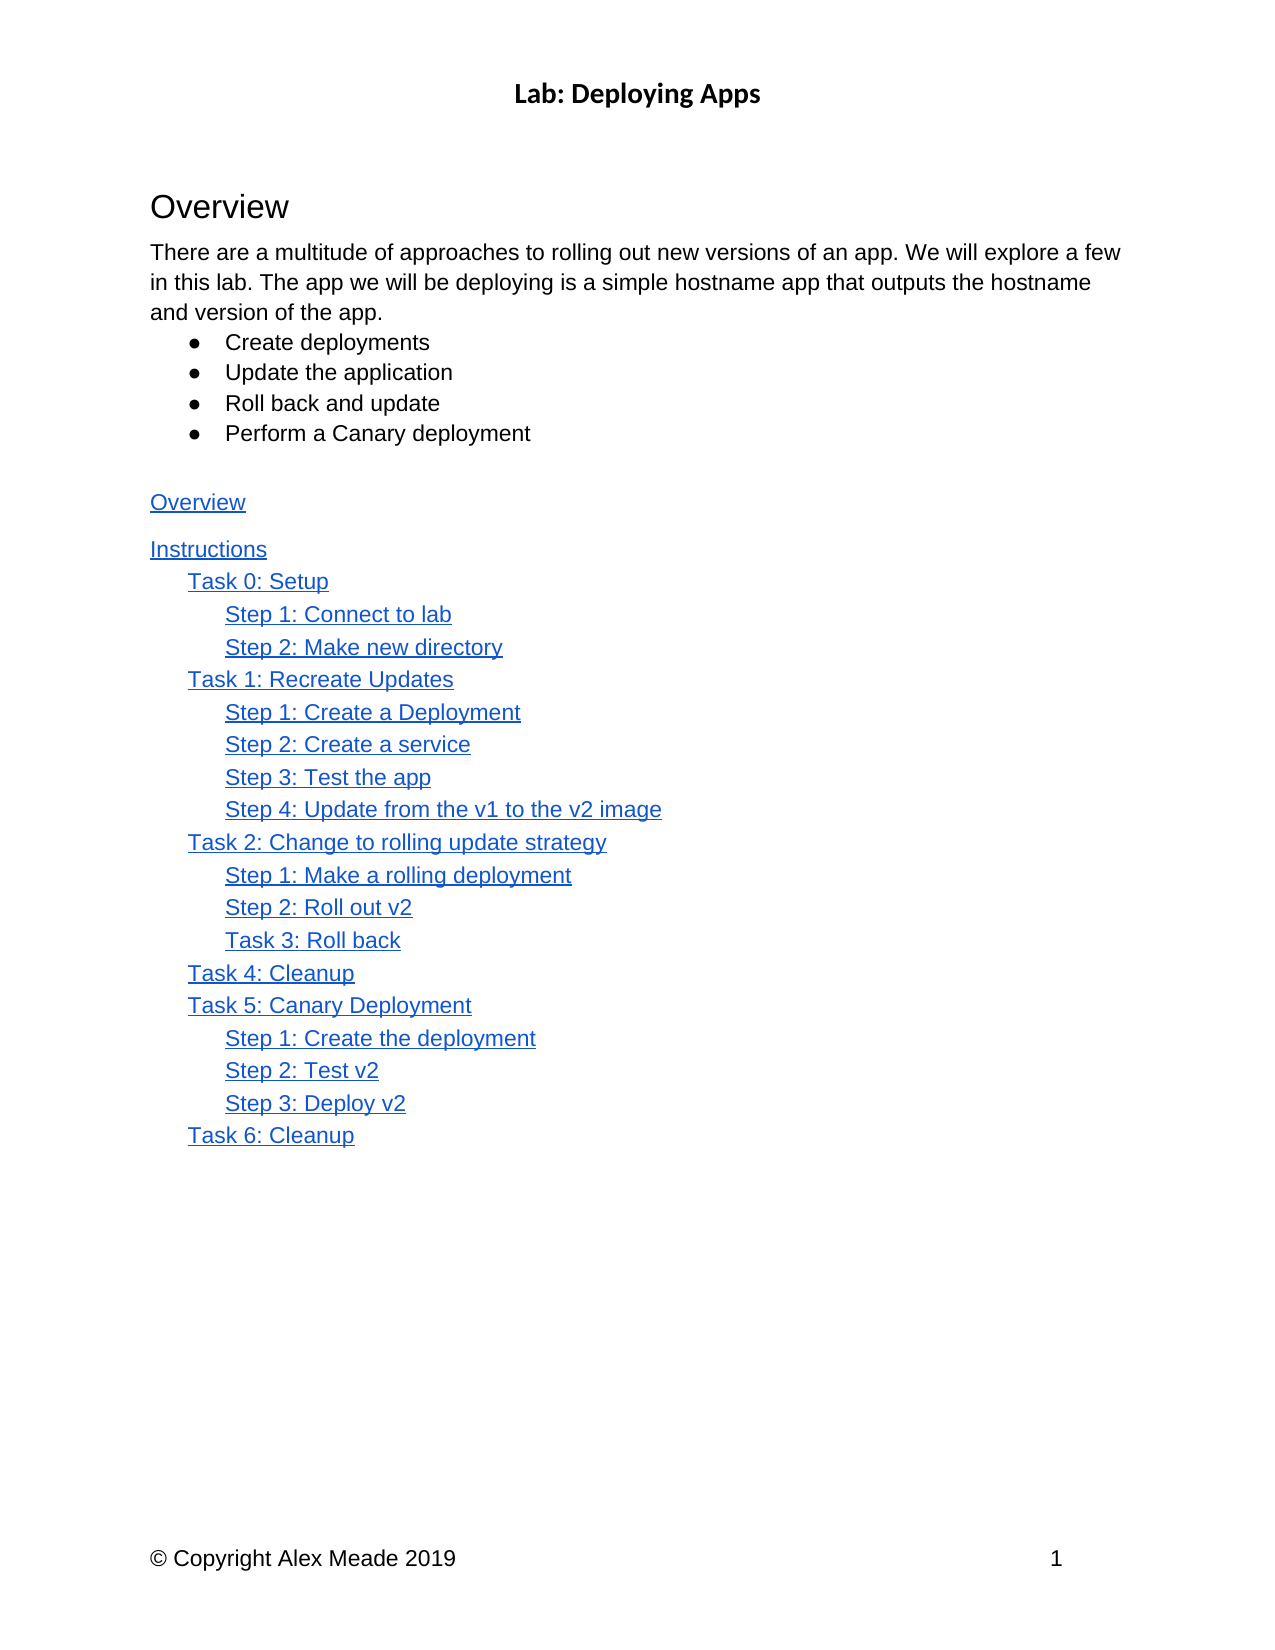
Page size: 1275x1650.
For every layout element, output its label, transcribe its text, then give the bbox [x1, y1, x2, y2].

text There are a multitude of approaches to rolling out new versions of an app. We will explore a few in this lab. The app we will be deploying is a simple hostname app that outputs the hostname and version of the app. [150, 238, 1125, 325]
subtitle Overview [150, 187, 1125, 226]
list Perform a Canary deployment [187, 420, 1125, 446]
list Roll back and update [187, 389, 1125, 416]
list Update the application [187, 359, 1125, 386]
list Create deployments [187, 329, 1125, 355]
